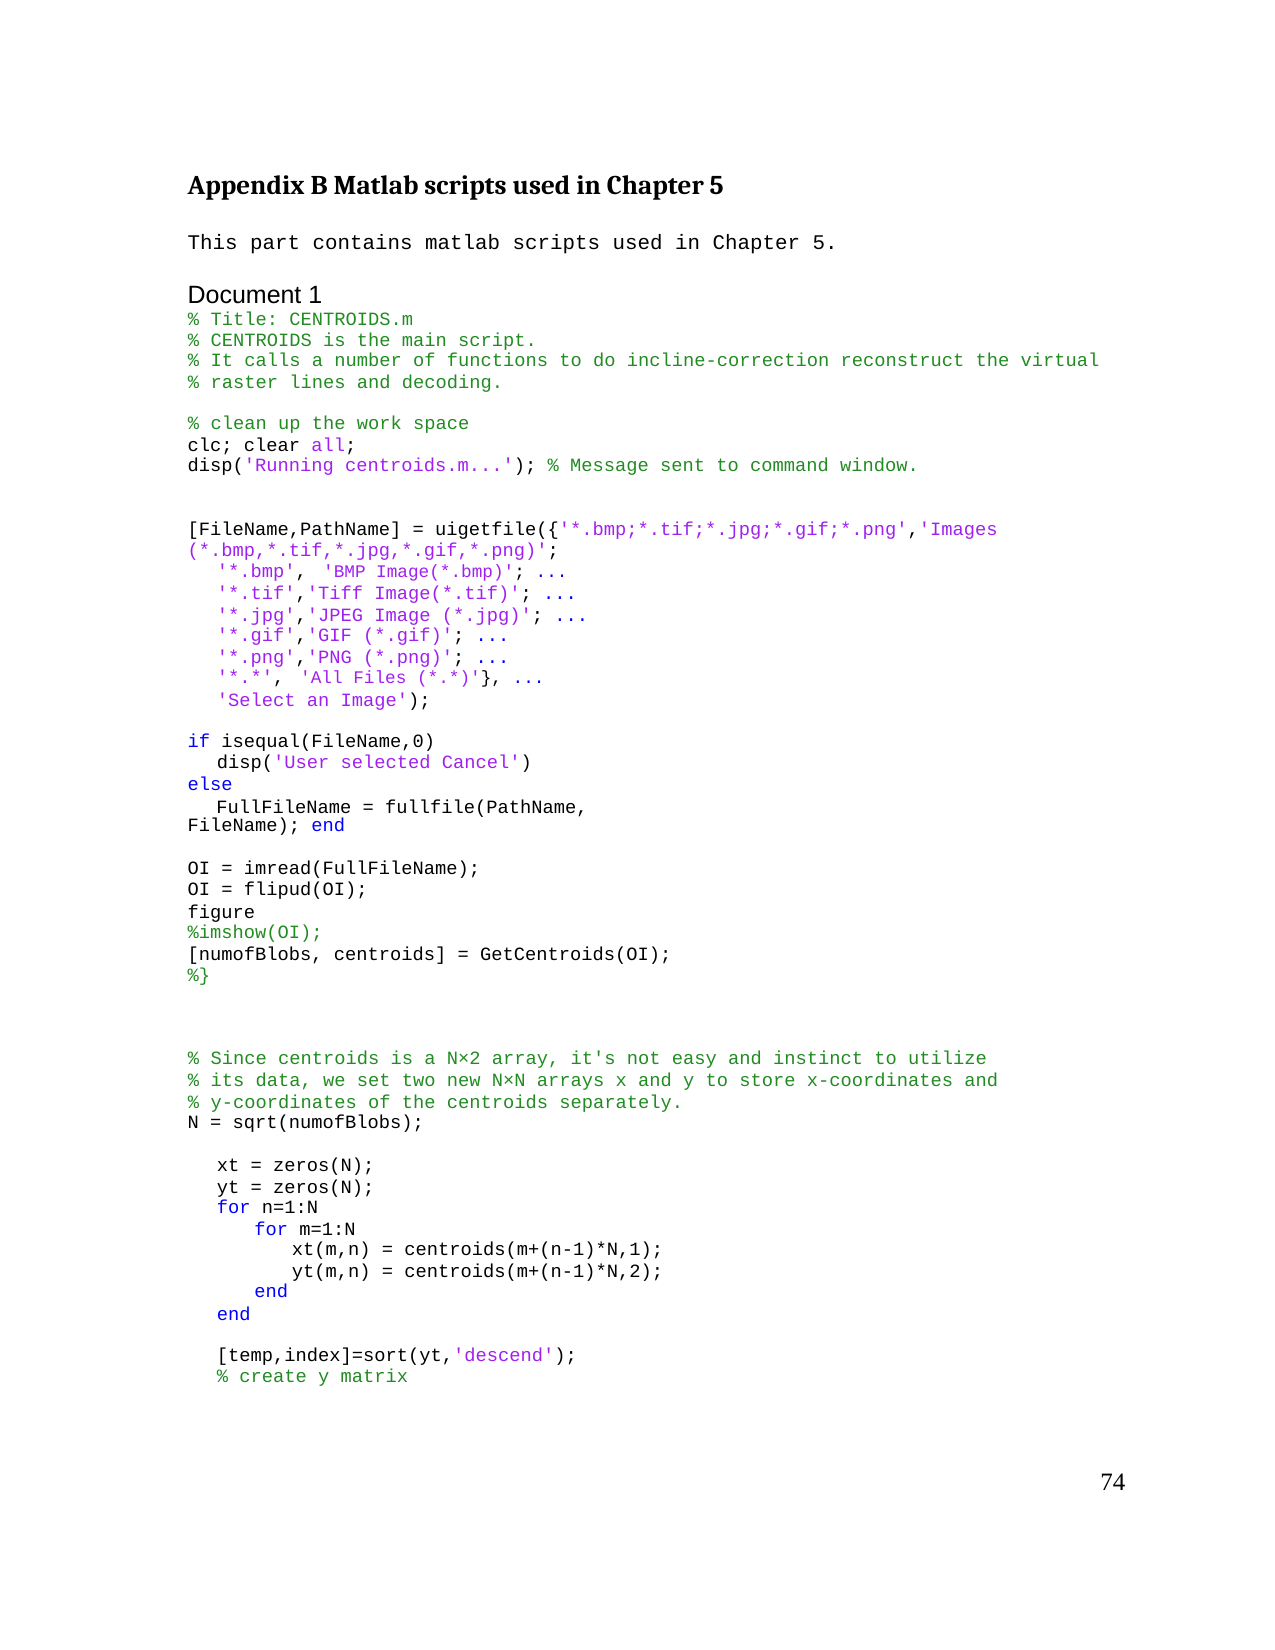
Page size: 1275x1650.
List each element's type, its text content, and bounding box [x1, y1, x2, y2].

list Title: CENTROIDS.m [188, 309, 1125, 329]
text (*.bmp,*.tif,*.jpg,*.gif,*.png)'; [187, 541, 1125, 562]
text Document 1 [187, 281, 1125, 309]
text %imshow(OI); [187, 922, 1125, 944]
list its data, we set two new N×N arrays x and y to store x-coordinates and [188, 1071, 1125, 1092]
text [temp,index]=sort(yt,'descend'); [217, 1345, 1125, 1367]
list clean up the work space [188, 413, 1125, 435]
text yt(m,n) = centroids(m+(n-1)*N,2); [292, 1261, 1125, 1282]
text disp('User selected Cancel') [217, 753, 1125, 774]
text disp('Running centroids.m...'); % Message sent to command window. [187, 456, 1125, 477]
text xt(m,n) = centroids(m+(n-1)*N,1); [292, 1240, 1125, 1261]
text figure [187, 901, 1125, 922]
text '*.tif','Tiff Image(*.tif)'; ... [217, 583, 1125, 605]
list raster lines and decoding. [188, 372, 1125, 392]
text Appendix B Matlab scripts used in Chapter 5 [187, 170, 1125, 201]
text end [254, 1282, 1125, 1303]
text if isequal(FileName,0) [187, 731, 1125, 753]
text 'Select an Image'); [217, 689, 1125, 710]
text yt = zeros(N); [217, 1177, 1125, 1197]
text OI = imread(FullFileName); [187, 859, 1125, 880]
text '*.*', 'All Files (*.*)'}, ... [217, 668, 1125, 689]
text else [187, 774, 1125, 795]
text [numofBlobs, centroids] = GetCentroids(OI); [187, 944, 1125, 964]
list CENTROIDS is the main script. [188, 329, 1125, 350]
text for m=1:N [254, 1219, 1125, 1239]
text N = sqrt(numofBlobs); [187, 1113, 1125, 1134]
text '*.gif','GIF (*.gif)'; ... [217, 626, 1125, 647]
list Since centroids is a N×2 array, it's not easy and instinct to utilize [188, 1049, 1125, 1070]
text '*.bmp', 'BMP Image(*.bmp)'; ... [217, 562, 1125, 583]
text FullFileName = fullfile(PathName, FileName); end [187, 797, 710, 837]
text xt = zeros(N); [217, 1155, 1125, 1177]
text OI = flipud(OI); [187, 880, 1125, 901]
text [FileName,PathName] = uigetfile({'*.bmp;*.tif;*.jpg;*.gif;*.png','Images [187, 519, 1125, 541]
list It calls a number of functions to do incline-correction reconstruct the virtual [188, 350, 1125, 372]
text % create y matrix [217, 1367, 1125, 1388]
text end [217, 1303, 1125, 1324]
text 74 [150, 1467, 1125, 1495]
list y-coordinates of the centroids separately. [188, 1092, 1125, 1112]
text %} [187, 964, 1125, 985]
text '*.jpg','JPEG Image (*.jpg)'; ... [217, 605, 1125, 626]
text clc; clear all; [187, 435, 1125, 456]
text This part contains matlab scripts used in Chapter 5. [187, 232, 1125, 255]
text for n=1:N [217, 1198, 1125, 1219]
text '*.png','PNG (*.png)'; ... [217, 647, 1125, 668]
